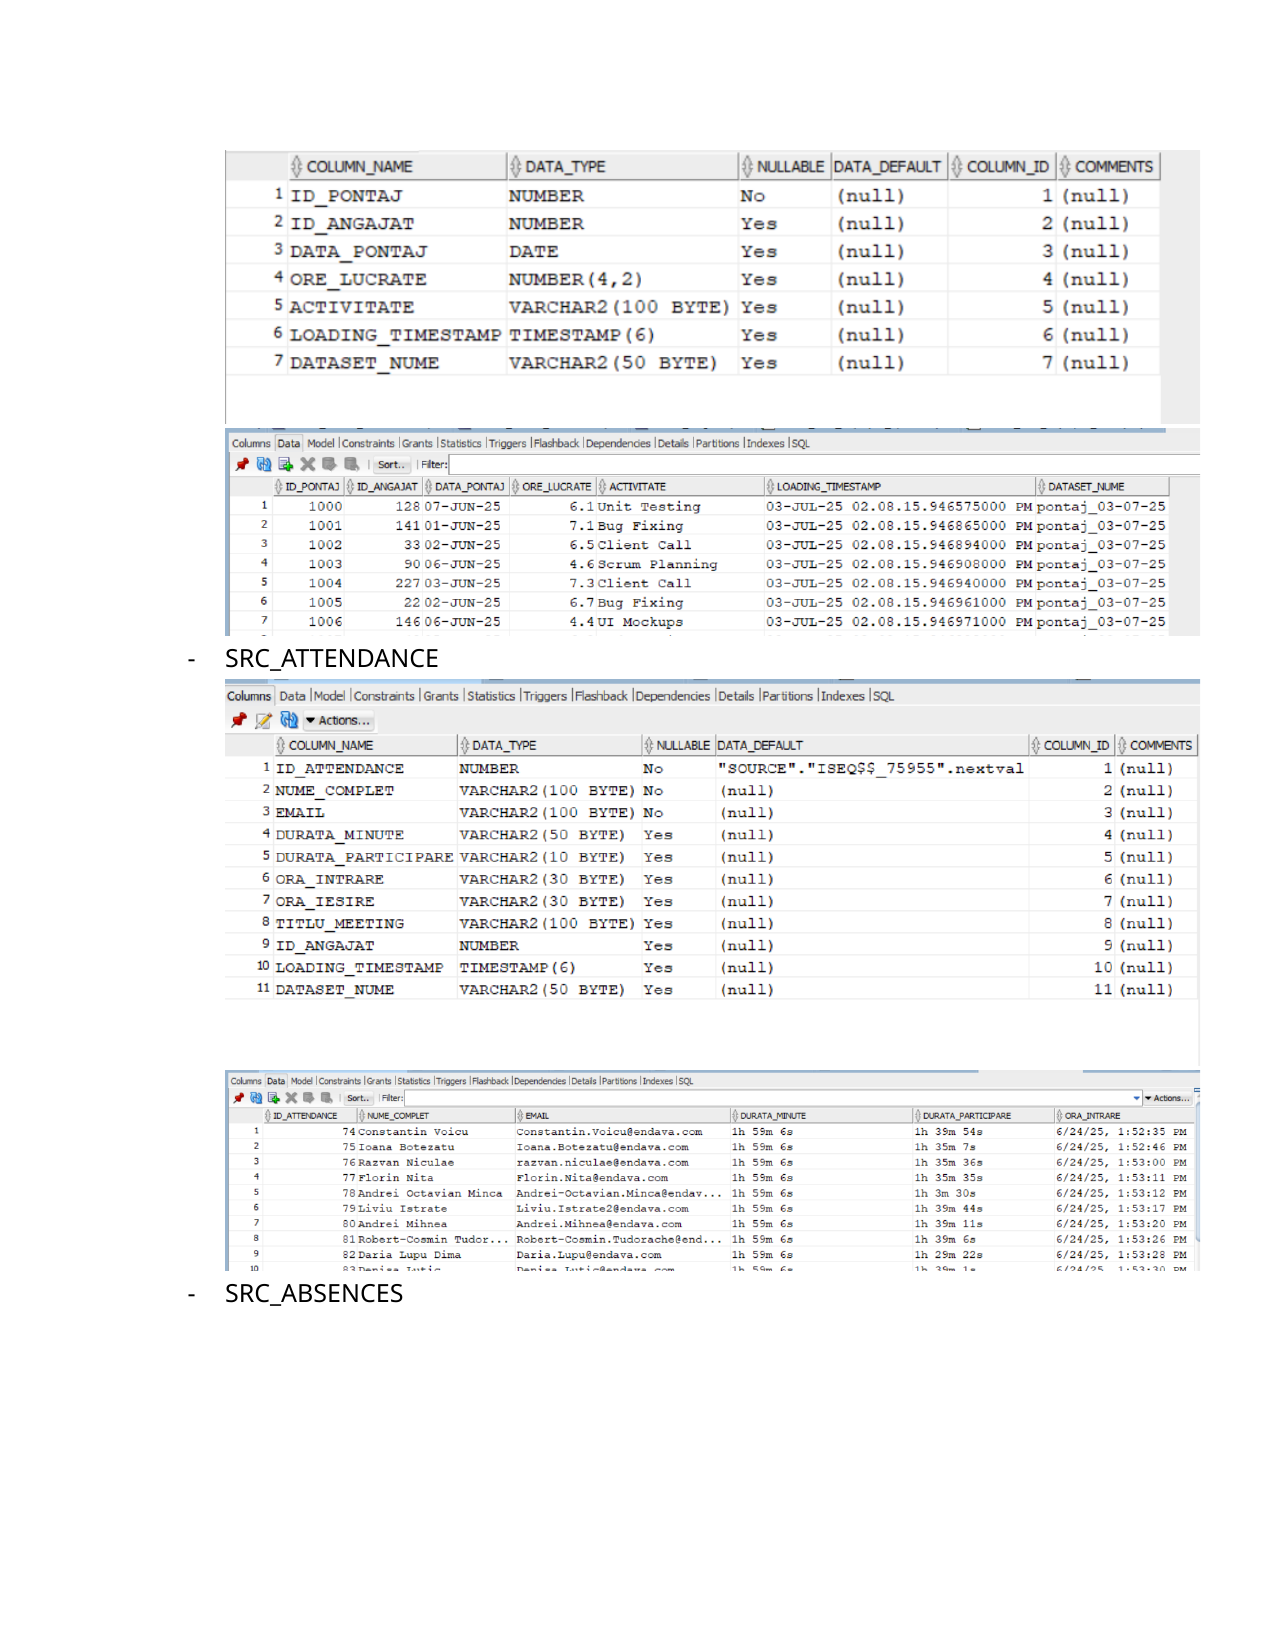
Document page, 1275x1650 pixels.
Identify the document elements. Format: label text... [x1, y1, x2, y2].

list SRC_ABSENCES [187, 1276, 1125, 1309]
picture [225, 150, 1200, 424]
picture [225, 428, 1200, 636]
picture [225, 1070, 1200, 1271]
list SRC_ATTENDANCE [187, 641, 1125, 675]
picture [225, 679, 1200, 1066]
